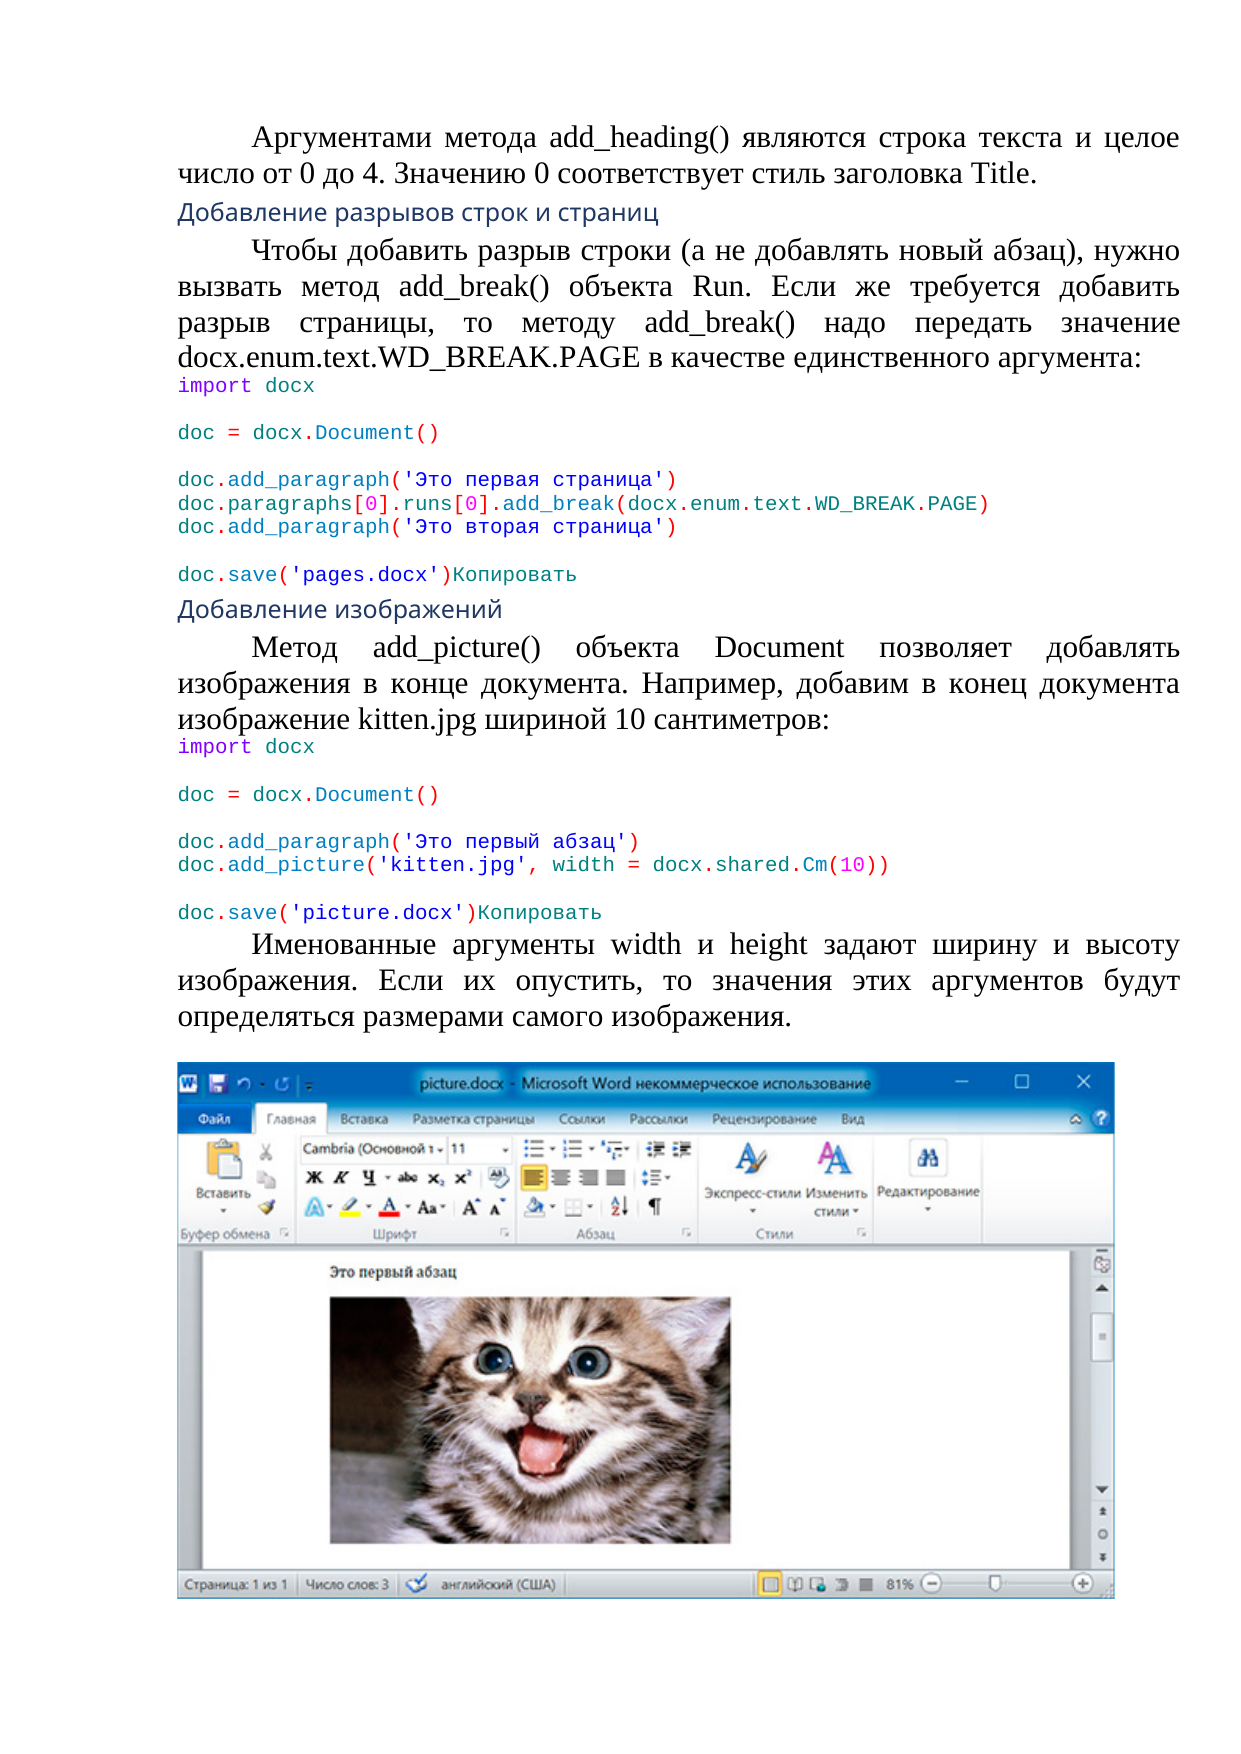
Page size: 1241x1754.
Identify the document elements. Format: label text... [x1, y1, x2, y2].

text doc.add_picture('kitten.jpg', width = docx.shared.Cm(10)) [177, 854, 1152, 878]
text Именованные аргументы width и height задают ширину и высоту изображения. Если их опустить, то значения этих аргументов будут определяться размерами самого изображения. [177, 925, 1181, 1033]
text Аргументами метода add_heading() являются строка текста и целое число от 0 до 4. Значению 0 соответствует стиль заголовка Title. [177, 118, 1181, 190]
text Чтобы добавить разрыв строки (а не добавлять новый абзац), нужно вызвать метод add_break() объекта Run. Если же требуется добавить разрыв страницы, то методу add_break() надо передать значение docx.enum.text.WD_BREAK.PAGE в качестве единственного аргумента: [177, 231, 1181, 375]
text doc.paragraphs[0].runs[0].add_break(docx.enum.text.WD_BREAK.PAGE) [177, 493, 1152, 517]
subtitle Добавление разрывов строк и страниц [177, 194, 1152, 228]
text doc.save('pages.docx')Копировать [177, 564, 1152, 587]
text doc.add_paragraph('Это первая страница') [177, 469, 1152, 493]
text Метод add_picture() объекта Document позволяет добавлять изображения в конце документа. Например, добавим в конец документа изображение kitten.jpg шириной 10 сантиметров: [177, 628, 1181, 736]
text doc = docx.Document() [177, 422, 1152, 446]
text import docx [177, 375, 1152, 398]
text doc.save('picture.docx')Копировать [177, 902, 1152, 925]
text import docx [177, 736, 1152, 760]
text doc = docx.Document() [177, 783, 1152, 807]
text doc.add_paragraph('Это первый абзац') [177, 831, 1152, 854]
text doc.add_paragraph('Это вторая страница') [177, 517, 1152, 540]
subtitle Добавление изображений [177, 592, 1152, 626]
picture [177, 1062, 1115, 1599]
